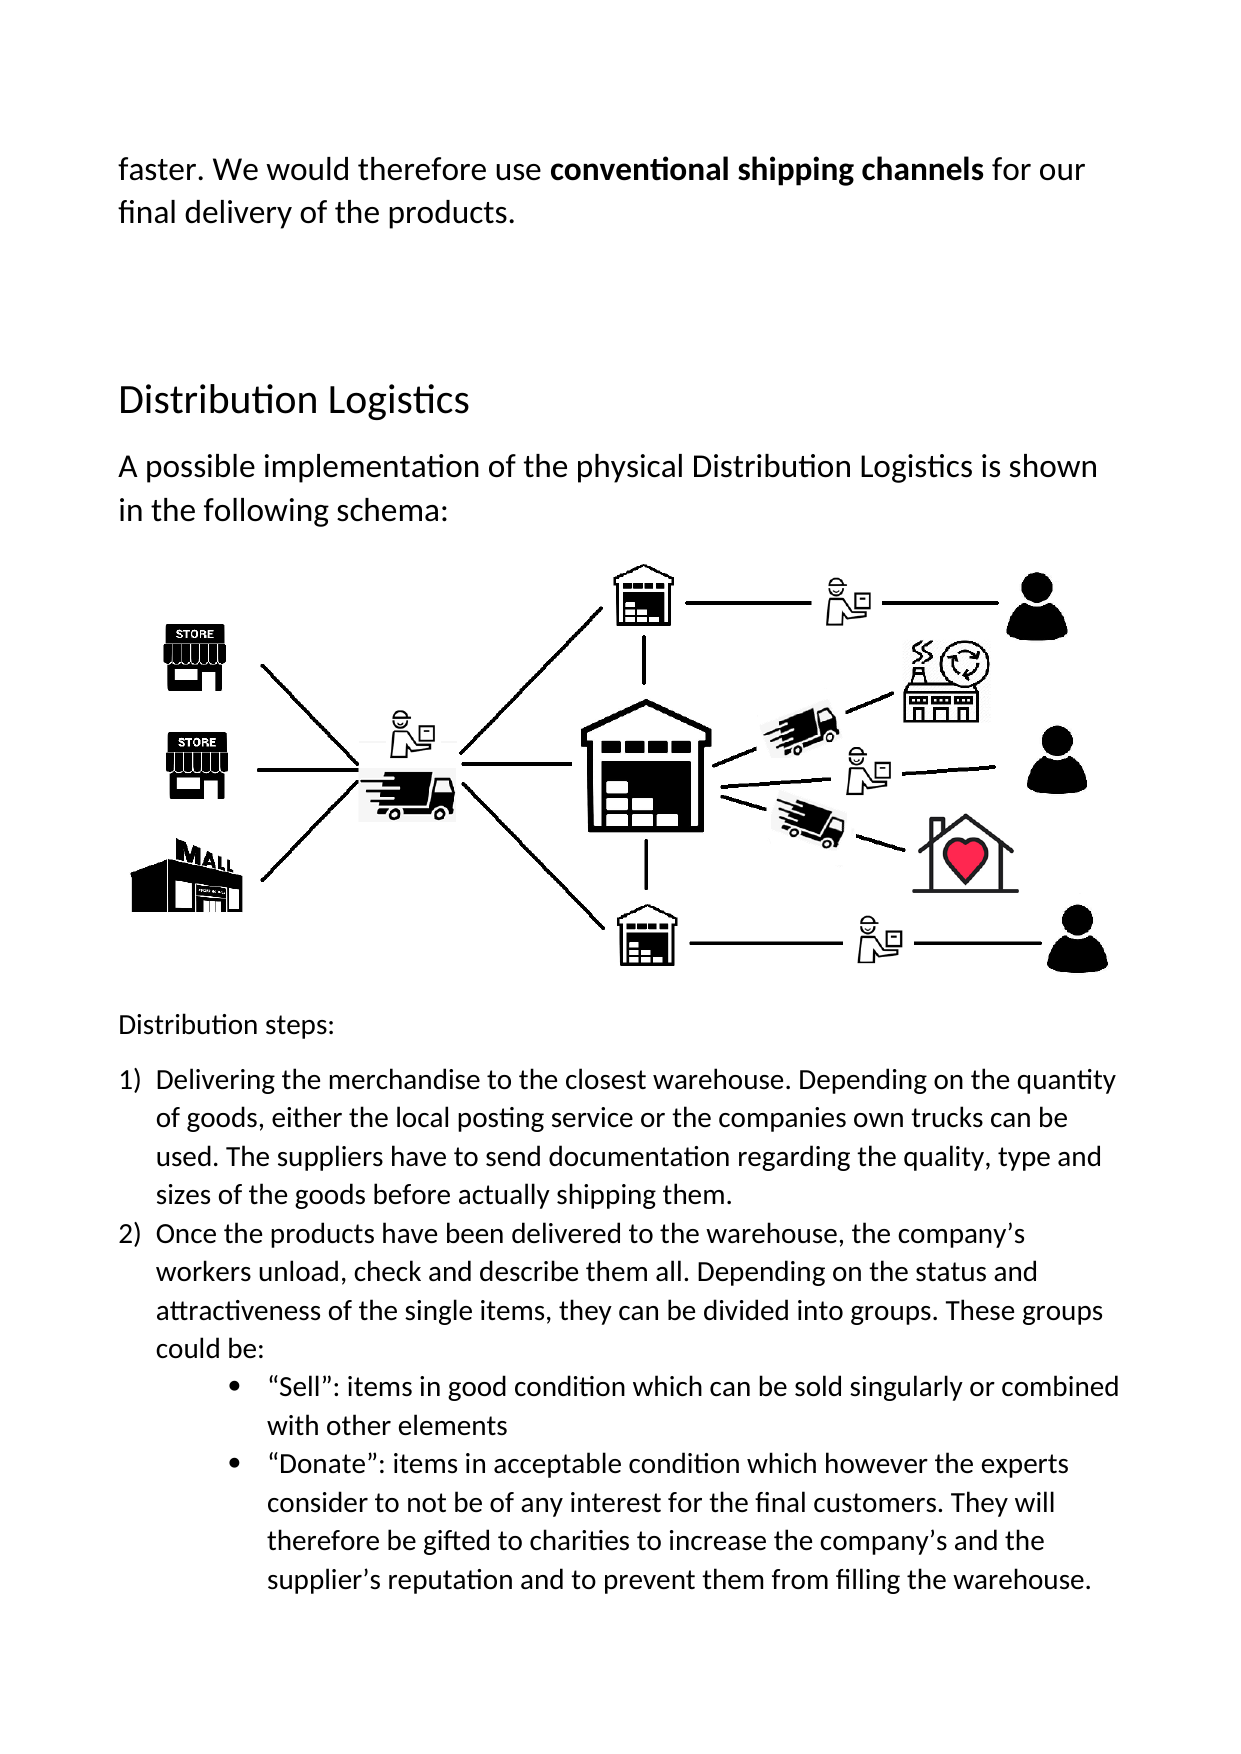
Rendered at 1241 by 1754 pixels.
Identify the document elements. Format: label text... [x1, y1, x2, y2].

text Distribution steps: [118, 1006, 1122, 1042]
list “Sell”: items in good condition which can be sold singularly or combined with other elements [229, 1368, 1122, 1443]
picture [118, 549, 1122, 987]
text Distribution Logistics [118, 373, 1122, 424]
text A possible implementation of the physical Distribution Logistics is shown in the following schema: [118, 445, 1122, 530]
list Delivering the merchandise to the closest warehouse. Depending on the quantity of goods, either the local posting service or the companies own trucks can be used. The suppliers have to send documentation regarding the quality, type and sizes of the goods before actually shipping them. [118, 1061, 1122, 1212]
list Once the products have been delivered to the warehouse, the company’s workers unload, check and describe them all. Depending on the status and attractiveness of the single items, they can be divided into groups. These groups could be: [118, 1215, 1122, 1366]
list “Donate”: items in acceptable condition which however the experts consider to not be of any interest for the final customers. They will therefore be gifted to charities to increase the company’s and the supplier’s reputation and to prevent them from filling the warehouse. [229, 1445, 1122, 1596]
